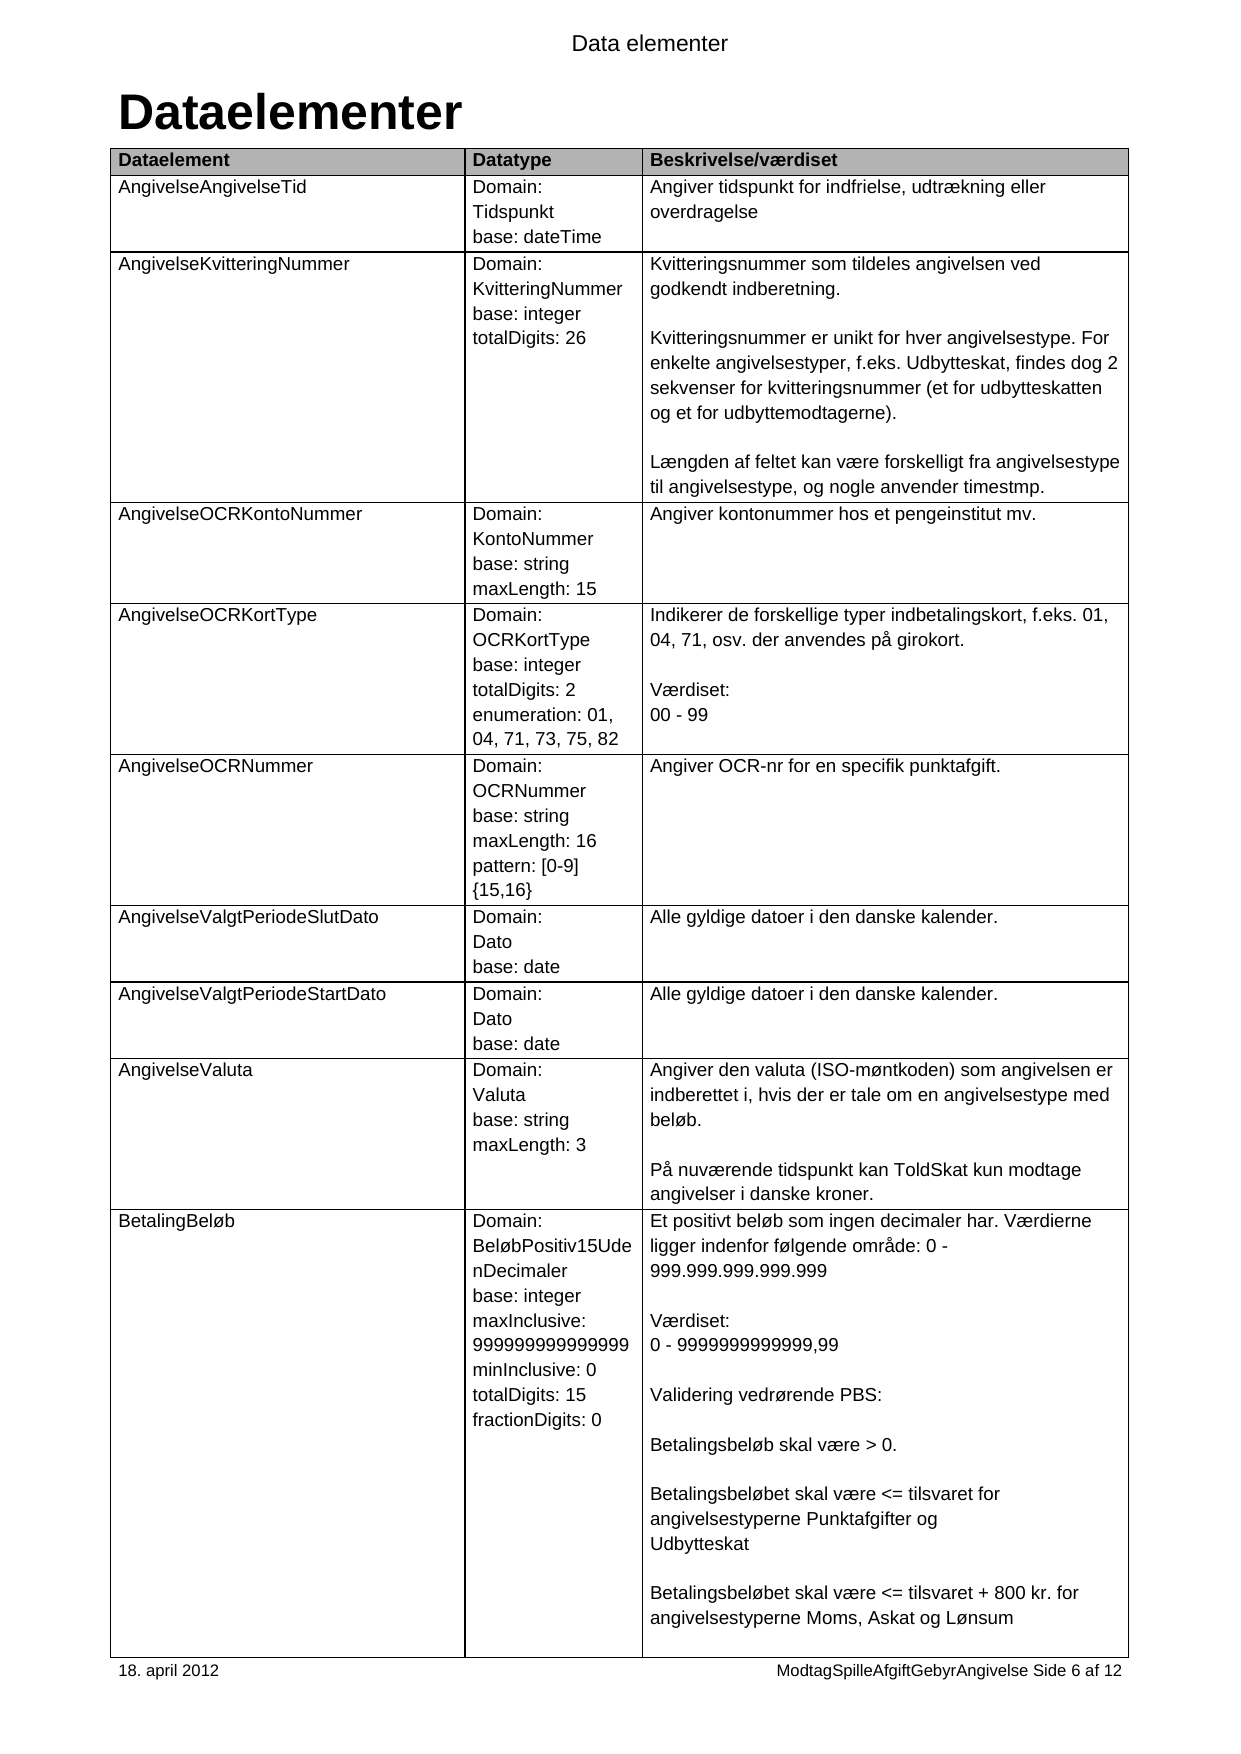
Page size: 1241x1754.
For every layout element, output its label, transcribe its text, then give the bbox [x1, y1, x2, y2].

table_cell Angiver tidspunkt for indfrielse, udtrækning eller overdragelse [643, 176, 1128, 251]
table_cell AngivelseValgtPeriodeStartDato [111, 983, 464, 1058]
table_cell Alle gyldige datoer i den danske kalender. [643, 906, 1128, 981]
table_cell AngivelseValgtPeriodeSlutDato [111, 906, 464, 981]
text Dataelementer [118, 82, 1181, 140]
table_cell AngivelseOCRKontoNummer [111, 503, 464, 603]
table_cell BetalingBeløb [111, 1210, 464, 1656]
table_cell AngivelseValuta [111, 1059, 464, 1209]
table_cell Domain: Dato base: date [466, 906, 642, 981]
table_cell Domain: KontoNummer base: string maxLength: 15 [466, 503, 642, 603]
table_header Beskrivelse/værdiset [643, 149, 1128, 175]
table_cell AngivelseOCRNummer [111, 755, 464, 904]
table_cell AngivelseKvitteringNummer [111, 253, 464, 501]
table_header Datatype [466, 149, 642, 175]
table_cell Domain: OCRNummer base: string maxLength: 16 pattern: [0-9]{15,16} [466, 755, 642, 904]
table_cell Angiver OCR-nr for en specifik punktafgift. [643, 755, 1128, 904]
table_cell Domain: Tidspunkt base: dateTime [466, 176, 642, 251]
table_cell Kvitteringsnummer som tildeles angivelsen ved godkendt indberetning. Kvitteringsnummer er unikt for hver angivelsestype. For enkelte angivelsestyper, f.eks. Udbytteskat, findes dog 2 sekvenser for kvitteringsnummer (et for udbytteskatten og et for udbyttemodtagerne). Længden af feltet kan være forskelligt fra angivelsestype til angivelsestype, og nogle anvender timestmp. [643, 253, 1128, 501]
table_cell Alle gyldige datoer i den danske kalender. [643, 983, 1128, 1058]
table_header Dataelement [111, 149, 464, 175]
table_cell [466, 1210, 642, 1656]
table_cell Domain: Dato base: date [466, 983, 642, 1058]
table_cell AngivelseAngivelseTid [111, 176, 464, 251]
table_cell Angiver kontonummer hos et pengeinstitut mv. [643, 503, 1128, 603]
table_cell Domain: KvitteringNummer base: integer totalDigits: 26 [466, 253, 642, 501]
table_cell Domain: Valuta base: string maxLength: 3 [466, 1059, 642, 1209]
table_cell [643, 1210, 1128, 1656]
table_cell Domain: OCRKortType base: integer totalDigits: 2 enumeration: 01, 04, 71, 73, 75, 82 [466, 604, 642, 754]
table_cell Angiver den valuta (ISO-møntkoden) som angivelsen er indberettet i, hvis der er tale om en angivelsestype med beløb. På nuværende tidspunkt kan ToldSkat kun modtage angivelser i danske kroner. [643, 1059, 1128, 1209]
table_cell AngivelseOCRKortType [111, 604, 464, 754]
table_cell Indikerer de forskellige typer indbetalingskort, f.eks. 01, 04, 71, osv. der anvendes på girokort. Værdiset: 00 - 99 [643, 604, 1128, 754]
